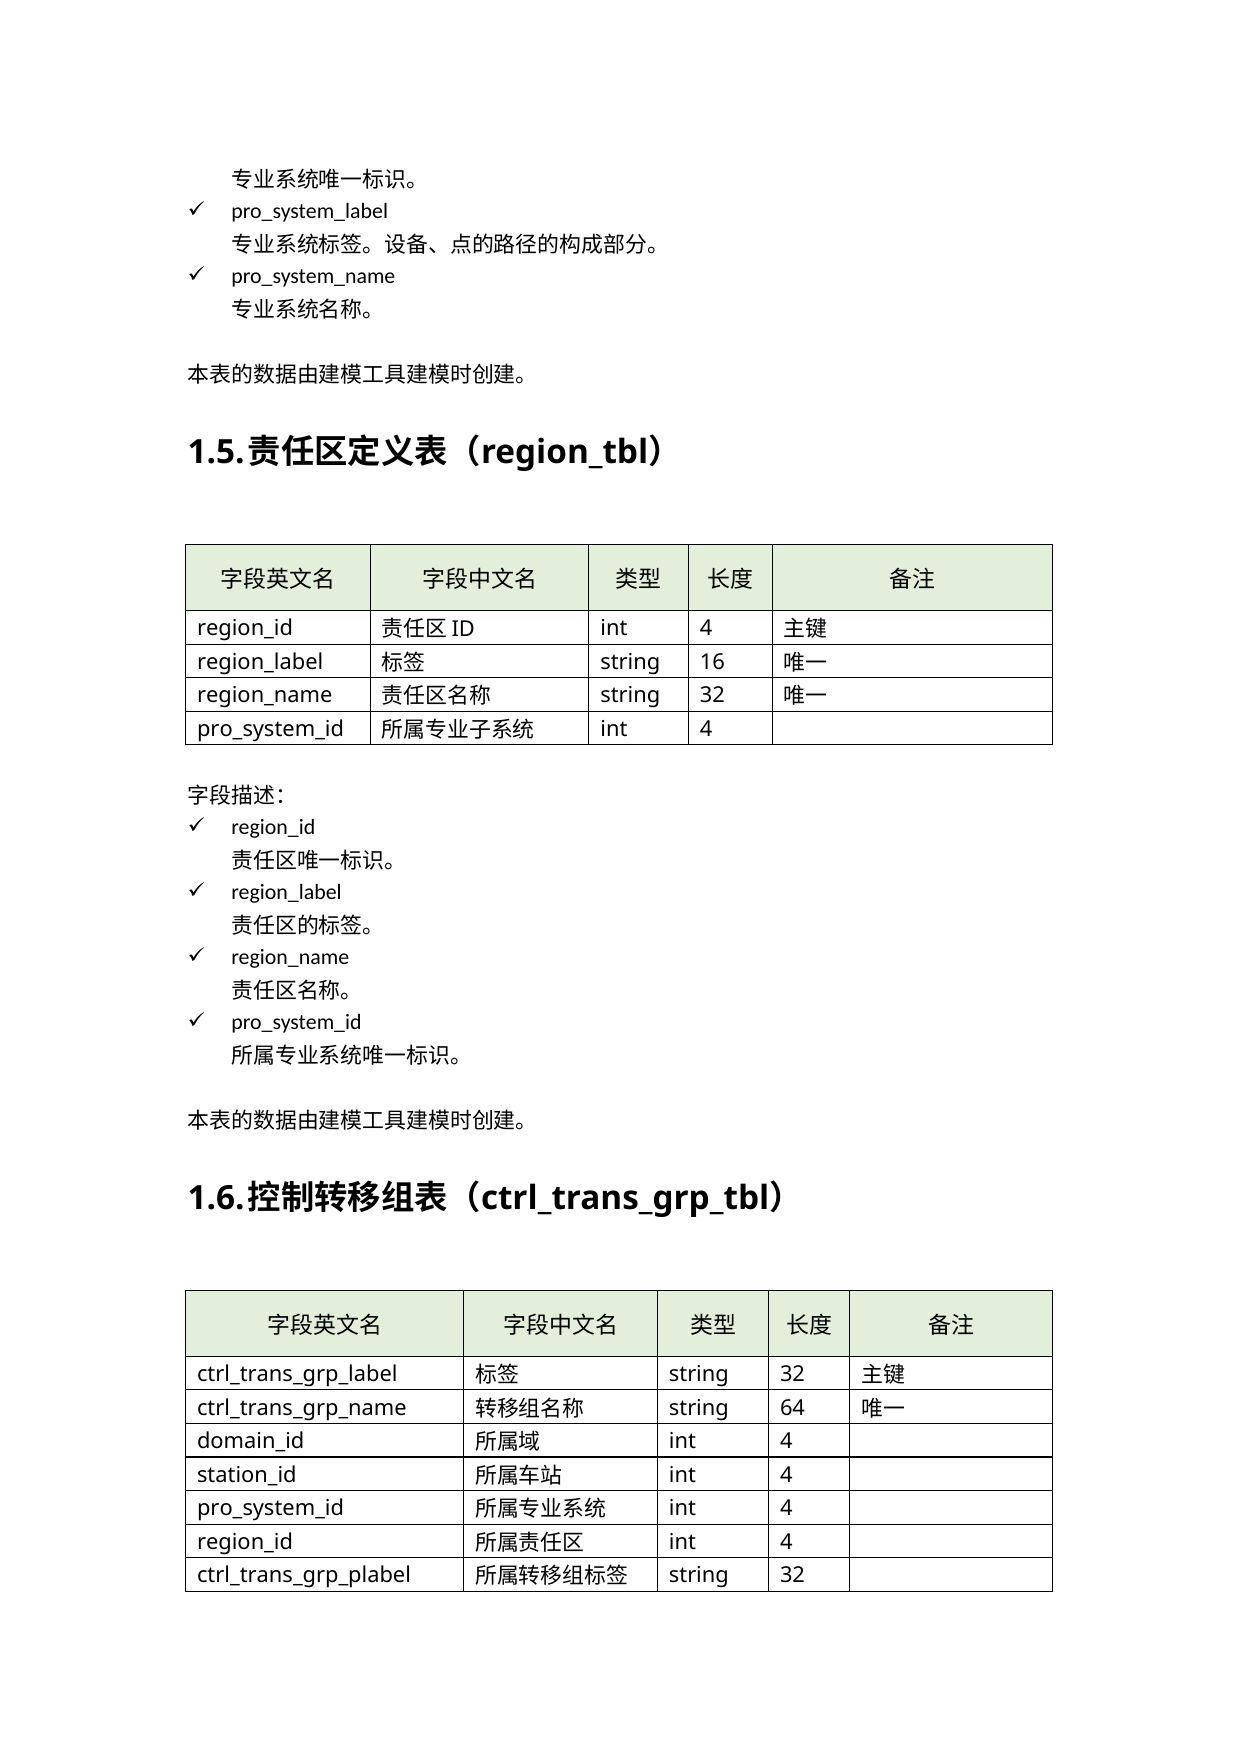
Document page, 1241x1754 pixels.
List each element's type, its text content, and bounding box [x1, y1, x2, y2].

table_cell station_id [186, 1458, 463, 1490]
table_cell region_id [186, 611, 370, 643]
table_header 长度 [689, 545, 772, 610]
table_cell 32 [769, 1357, 849, 1389]
text 专业系统标签。设备、点的路径的构成部分。 [187, 227, 1053, 259]
table_cell [850, 1458, 1052, 1490]
table_cell 所属转移组标签 [464, 1558, 657, 1591]
table_cell string [589, 678, 688, 711]
table_cell 4 [689, 611, 772, 643]
table_cell ctrl_trans_grp_name [186, 1390, 463, 1423]
table_header 类型 [589, 545, 688, 610]
table_cell 标签 [371, 645, 588, 677]
list pro_system_id [187, 1005, 1053, 1038]
text 专业系统唯一标识。 [187, 162, 1053, 194]
list region_name [187, 940, 1053, 973]
table_cell 所属域 [464, 1424, 657, 1456]
table_header 类型 [658, 1291, 768, 1356]
table_cell [850, 1424, 1052, 1456]
table_cell int [589, 712, 688, 744]
text 责任区唯一标识。 [187, 843, 1053, 875]
table_cell 4 [769, 1424, 849, 1456]
table_cell 4 [769, 1458, 849, 1490]
list region_id [187, 810, 1053, 843]
table_header 字段中文名 [371, 545, 588, 610]
table_cell 唯一 [773, 678, 1052, 711]
table_cell 4 [769, 1525, 849, 1557]
text 专业系统名称。 [187, 292, 1053, 324]
table_cell 唯一 [773, 645, 1052, 677]
table_cell [850, 1525, 1052, 1557]
subtitle 责任区定义表（region_tbl） [187, 417, 1053, 482]
table_cell 标签 [464, 1357, 657, 1389]
table_cell 所属责任区 [464, 1525, 657, 1557]
table_cell ctrl_trans_grp_label [186, 1357, 463, 1389]
table_header 字段英文名 [186, 545, 370, 610]
list pro_system_label [187, 194, 1053, 227]
table_cell 4 [769, 1491, 849, 1523]
table_cell region_name [186, 678, 370, 711]
text 本表的数据由建模工具建模时创建。 [187, 357, 1053, 389]
table_cell 转移组名称 [464, 1390, 657, 1423]
table_cell 所属专业子系统 [371, 712, 588, 744]
list region_label [187, 875, 1053, 908]
table_cell 主键 [773, 611, 1052, 643]
table_cell ctrl_trans_grp_plabel [186, 1558, 463, 1591]
table_cell 责任区名称 [371, 678, 588, 711]
table_header 字段中文名 [464, 1291, 657, 1356]
table_cell region_label [186, 645, 370, 677]
table_cell string [658, 1390, 768, 1423]
table_cell domain_id [186, 1424, 463, 1456]
table_cell pro_system_id [186, 712, 370, 744]
text 所属专业系统唯一标识。 [187, 1038, 1053, 1070]
table_cell 16 [689, 645, 772, 677]
table_cell 主键 [850, 1357, 1052, 1389]
table_cell 4 [689, 712, 772, 744]
table_header 备注 [773, 545, 1052, 610]
table_cell 32 [769, 1558, 849, 1591]
table_cell 32 [689, 678, 772, 711]
table_cell 所属专业系统 [464, 1491, 657, 1523]
text 责任区名称。 [187, 973, 1053, 1005]
text 字段描述： [187, 778, 1053, 810]
table_cell [850, 1491, 1052, 1523]
table_cell string [658, 1558, 768, 1591]
table_cell [850, 1558, 1052, 1591]
table_cell int [658, 1458, 768, 1490]
table_cell 所属车站 [464, 1458, 657, 1490]
table_cell int [658, 1525, 768, 1557]
table_cell 唯一 [850, 1390, 1052, 1423]
subtitle 控制转移组表（ctrl_trans_grp_tbl） [187, 1162, 1053, 1227]
table_header 长度 [769, 1291, 849, 1356]
text 本表的数据由建模工具建模时创建。 [187, 1103, 1053, 1135]
text 责任区的标签。 [187, 908, 1053, 940]
list pro_system_name [187, 259, 1053, 292]
table_cell 64 [769, 1390, 849, 1423]
table_cell int [589, 611, 688, 643]
table_header 字段英文名 [186, 1291, 463, 1356]
table_cell string [658, 1357, 768, 1389]
table_cell [773, 712, 1052, 744]
table_cell int [658, 1424, 768, 1456]
table_cell region_id [186, 1525, 463, 1557]
table_cell pro_system_id [186, 1491, 463, 1523]
table_cell 责任区ID [371, 611, 588, 643]
table_cell int [658, 1491, 768, 1523]
table_header 备注 [850, 1291, 1052, 1356]
table_cell string [589, 645, 688, 677]
